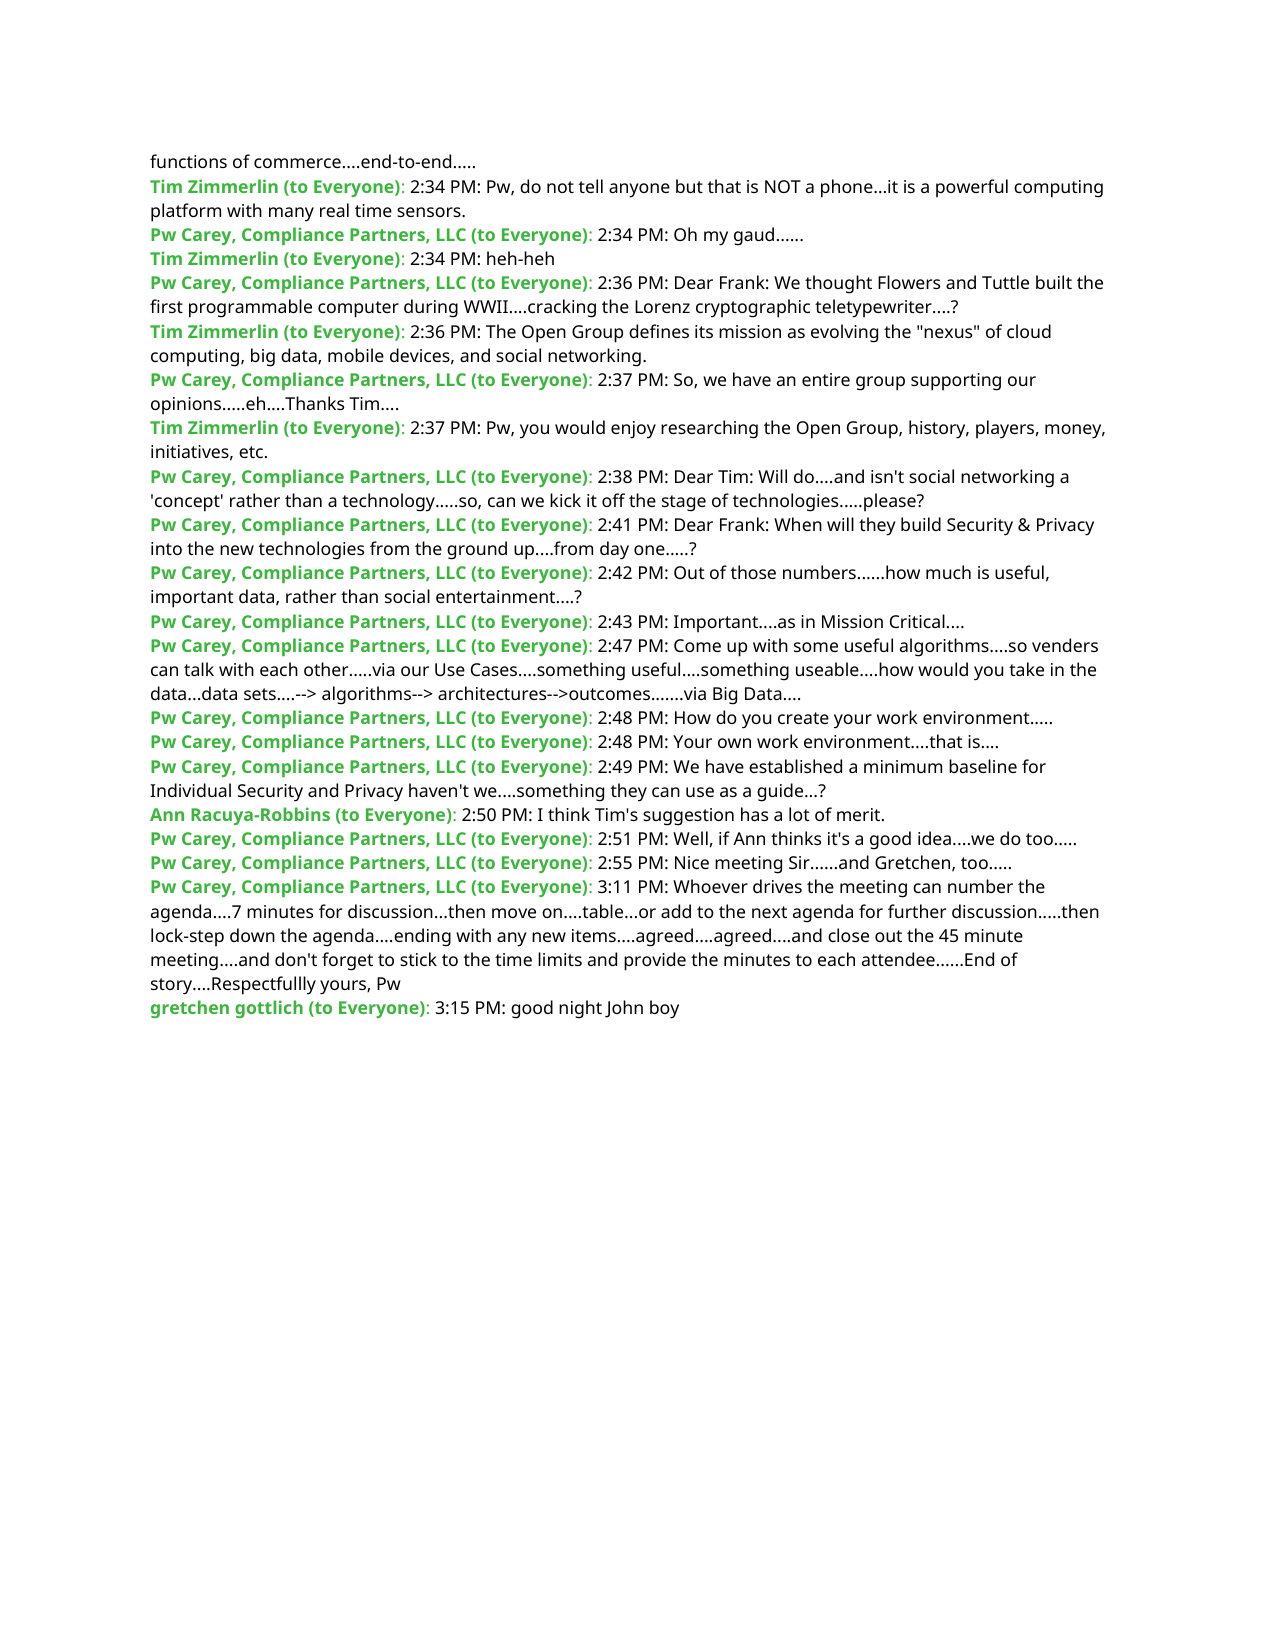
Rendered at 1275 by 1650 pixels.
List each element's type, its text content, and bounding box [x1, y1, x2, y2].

text Tim Zimmerlin (to Everyone): 2:34 PM: heh-heh [150, 247, 1125, 271]
text Tim Zimmerlin (to Everyone): 2:37 PM: Pw, you would enjoy researching the Open Group, history, players, money, initiatives, etc. [150, 416, 1125, 464]
text gretchen gottlich (to Everyone): 3:15 PM: good night John boy [150, 996, 1125, 1020]
text Tim Zimmerlin (to Everyone): 2:34 PM: Pw, do not tell anyone but that is NOT a phone…it is a powerful computing platform with many real time sensors. [150, 174, 1125, 222]
text Pw Carey, Compliance Partners, LLC (to Everyone): 2:51 PM: Well, if Ann thinks it's a good idea....we do too..... [150, 827, 1125, 851]
text Pw Carey, Compliance Partners, LLC (to Everyone): 2:48 PM: How do you create your work environment..... [150, 706, 1125, 730]
text Pw Carey, Compliance Partners, LLC (to Everyone): 3:11 PM: Whoever drives the meeting can number the agenda....7 minutes for discussion...then move on....table...or add to the next agenda for further discussion.....then lock-step down the agenda....ending with any new items....agreed....agreed....and close out the 45 minute meeting....and don't forget to stick to the time limits and provide the minutes to each attendee......End of story....Respectfullly yours, Pw [150, 875, 1125, 996]
text Pw Carey, Compliance Partners, LLC (to Everyone): 2:47 PM: Come up with some useful algorithms....so venders can talk with each other.....via our Use Cases....something useful....something useable....how would you take in the data...data sets....--> algorithms--> architectures-->outcomes.......via Big Data.... [150, 633, 1125, 706]
text Ann Racuya-Robbins (to Everyone): 2:50 PM: I think Tim's suggestion has a lot of merit. [150, 802, 1125, 827]
text Pw Carey, Compliance Partners, LLC (to Everyone): 2:38 PM: Dear Tim: Will do....and isn't social networking a 'concept' rather than a technology.....so, can we kick it off the stage of technologies.....please? [150, 464, 1125, 512]
text Pw Carey, Compliance Partners, LLC (to Everyone): 2:41 PM: Dear Frank: When will they build Security & Privacy into the new technologies from the ground up....from day one.....? [150, 512, 1125, 561]
text Pw Carey, Compliance Partners, LLC (to Everyone): 2:48 PM: Your own work environment....that is.... [150, 730, 1125, 754]
text Pw Carey, Compliance Partners, LLC (to Everyone): 2:43 PM: Important....as in Mission Critical.... [150, 609, 1125, 633]
text Pw Carey, Compliance Partners, LLC (to Everyone): 2:42 PM: Out of those numbers......how much is useful, important data, rather than social entertainment....? [150, 561, 1125, 609]
text Pw Carey, Compliance Partners, LLC (to Everyone): 2:55 PM: Nice meeting Sir......and Gretchen, too..... [150, 851, 1125, 875]
text Pw Carey, Compliance Partners, LLC (to Everyone): 2:36 PM: Dear Frank: We thought Flowers and Tuttle built the first programmable computer during WWII....cracking the Lorenz cryptographic teletypewriter....? [150, 271, 1125, 319]
text Tim Zimmerlin (to Everyone): 2:36 PM: The Open Group defines its mission as evolving the "nexus" of cloud computing, big data, mobile devices, and social networking. [150, 319, 1125, 367]
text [150, 150, 1125, 174]
text Pw Carey, Compliance Partners, LLC (to Everyone): 2:34 PM: Oh my gaud...... [150, 222, 1125, 247]
text Pw Carey, Compliance Partners, LLC (to Everyone): 2:37 PM: So, we have an entire group supporting our opinions.....eh....Thanks Tim.... [150, 367, 1125, 416]
text Pw Carey, Compliance Partners, LLC (to Everyone): 2:49 PM: We have established a minimum baseline for Individual Security and Privacy haven't we....something they can use as a guide...? [150, 754, 1125, 802]
